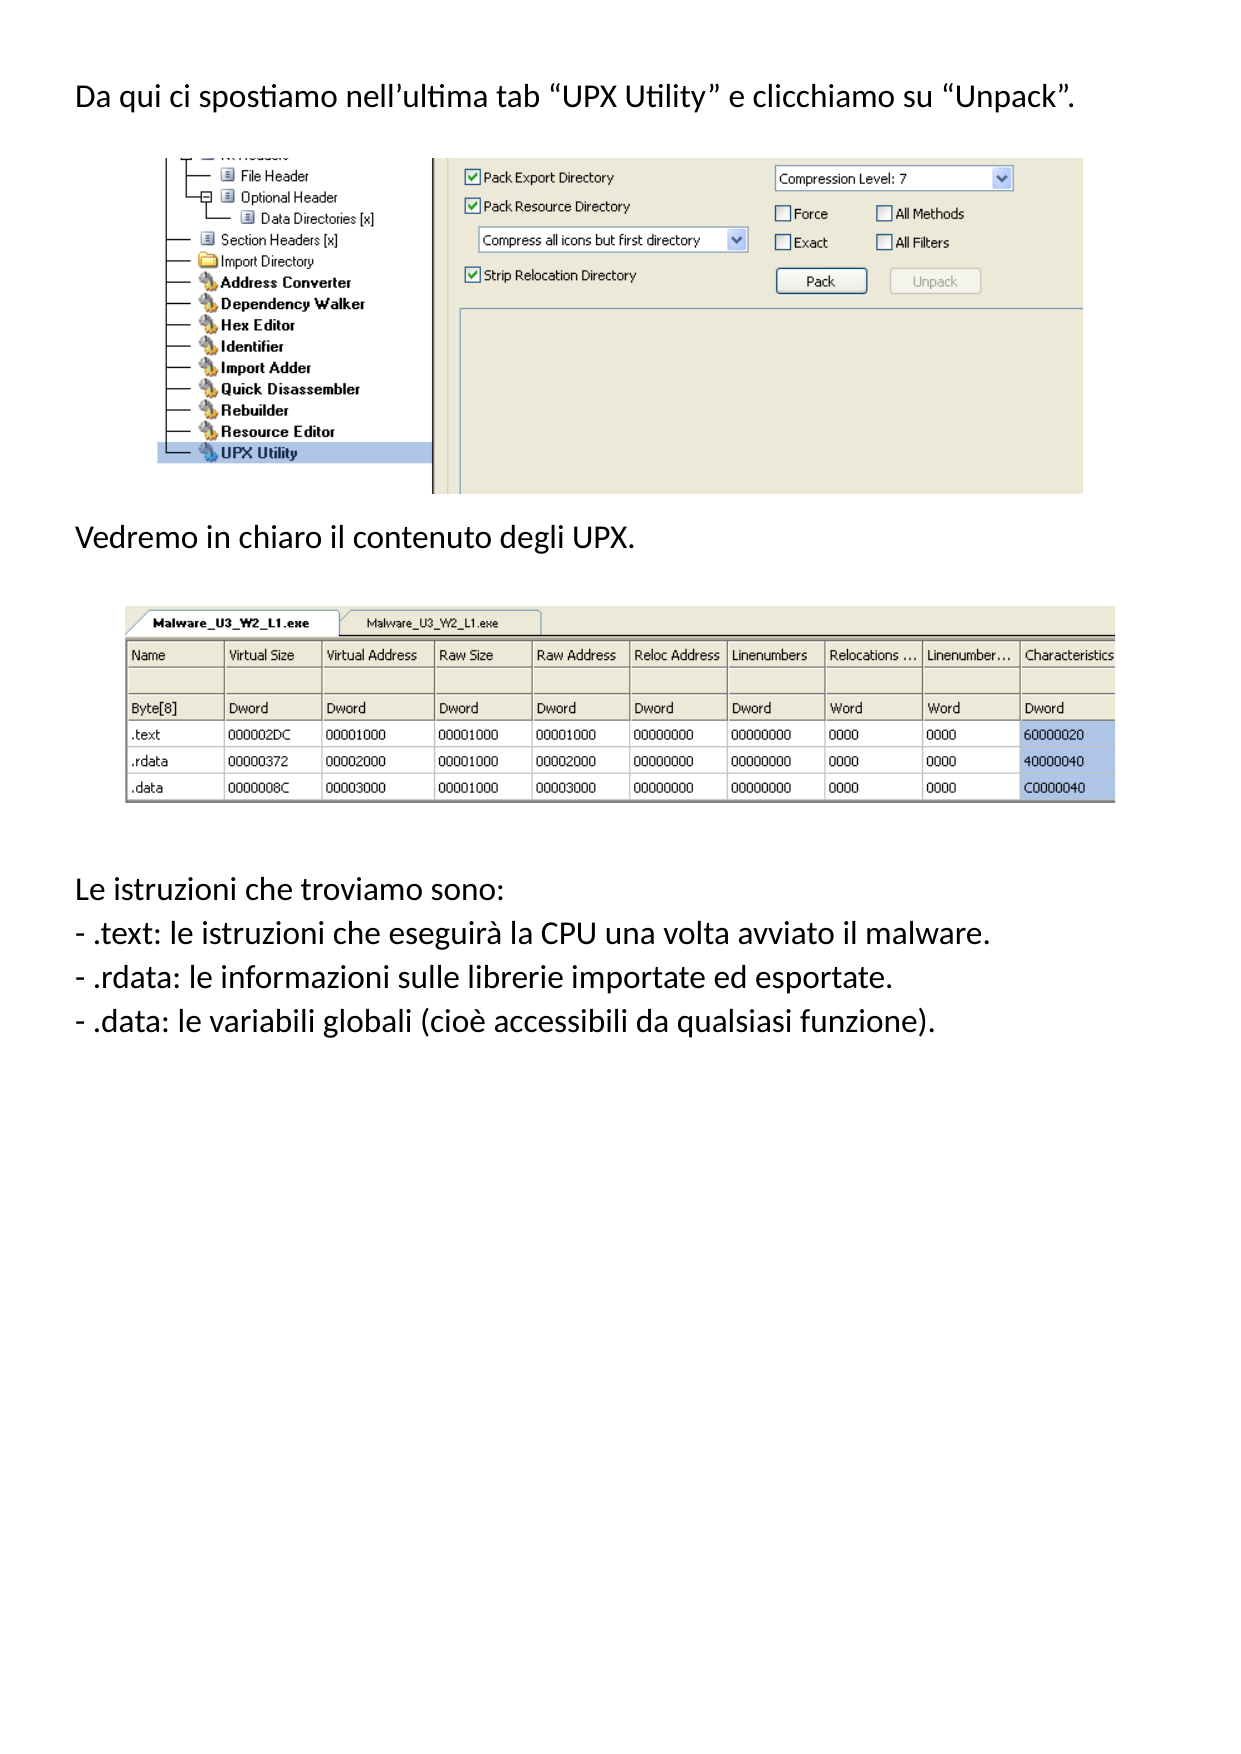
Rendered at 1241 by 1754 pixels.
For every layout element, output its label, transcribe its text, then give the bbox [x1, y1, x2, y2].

text Ogni Import (libreria) avrà poi le sue funzioni. Da qui ci spostiamo nell’ultima tab “UPX Utility” e clicchiamo su “Unpack”. [75, 75, 1165, 278]
picture [157, 278, 1084, 297]
text Vedremo in chiaro il contenuto degli UPX. Le istruzioni che troviamo sono: - .text: le istruzioni che eseguirà la CPU una volta avviato il malware. - .rdata: le informazioni sulle librerie importate ed esportate. - .data: le variabili globali (cioè accessibili da qualsiasi funzione). [75, 297, 1165, 1041]
